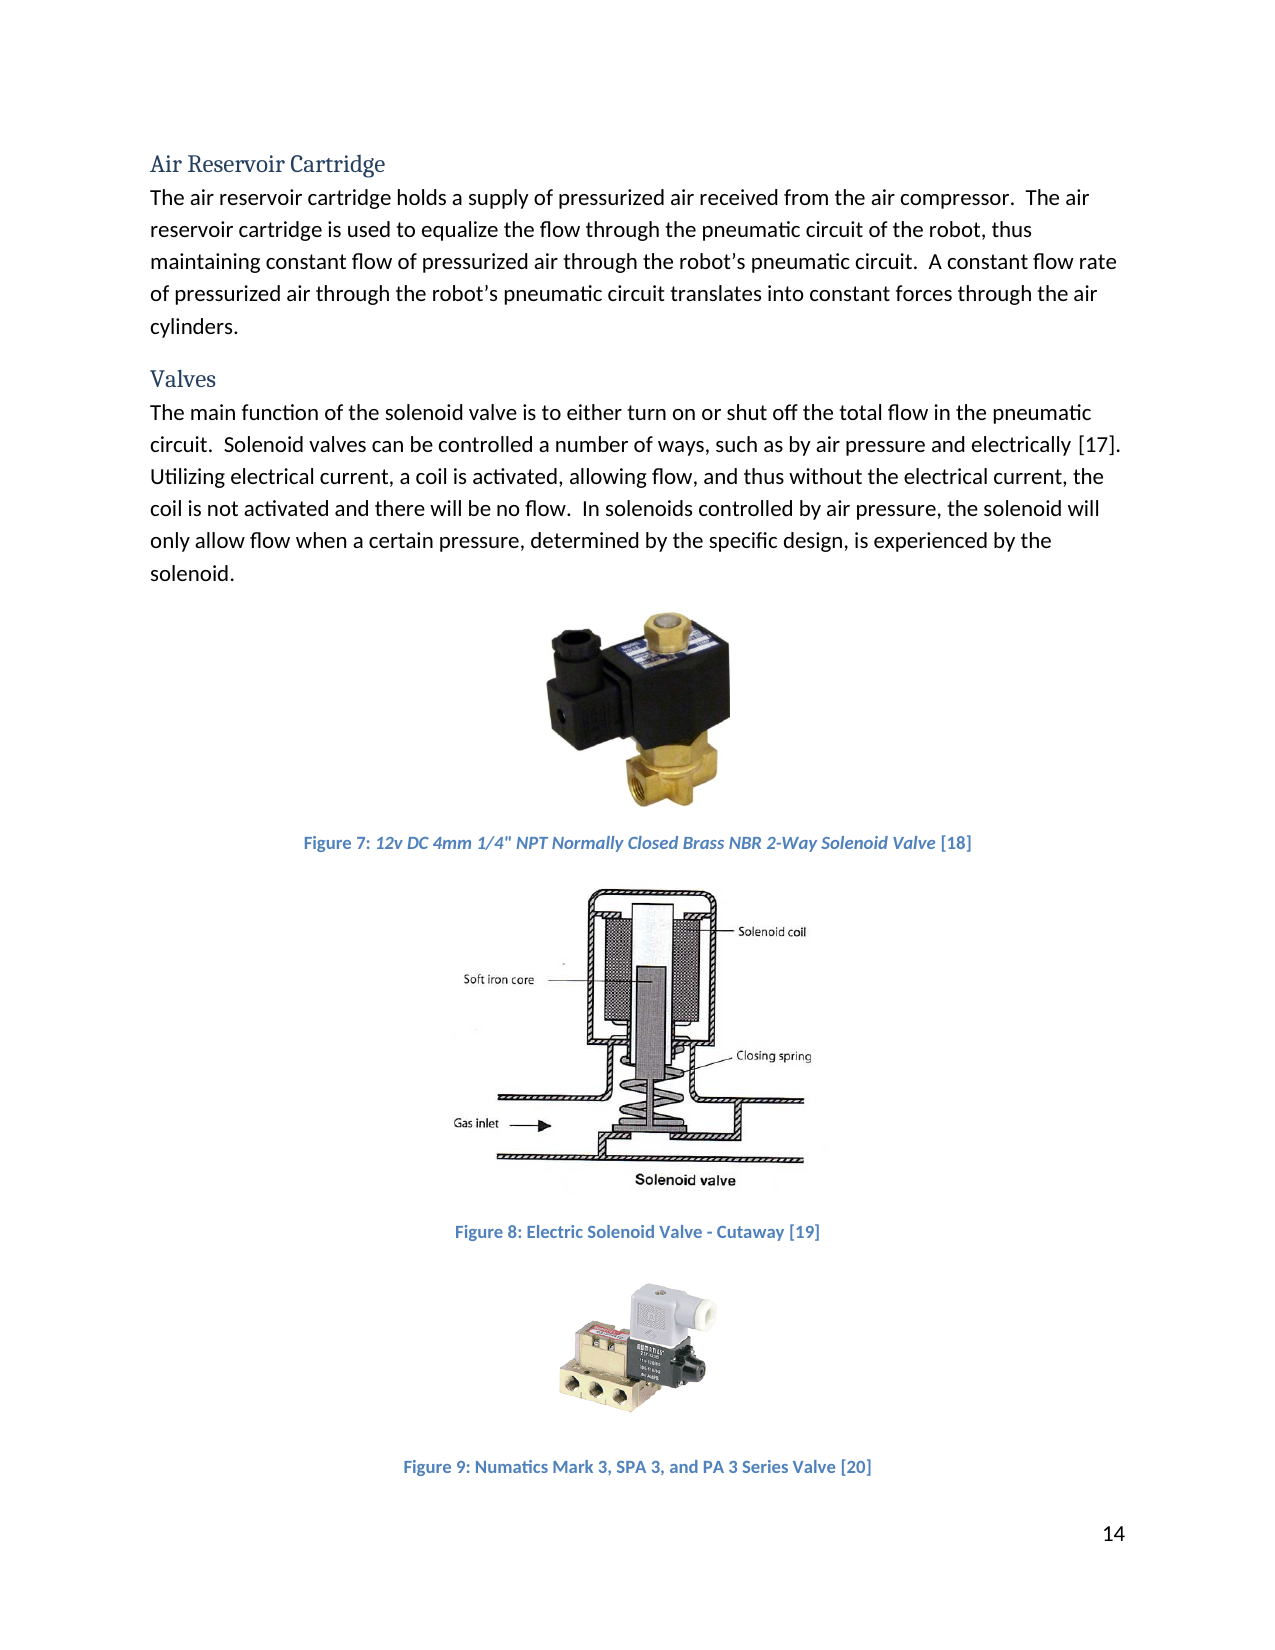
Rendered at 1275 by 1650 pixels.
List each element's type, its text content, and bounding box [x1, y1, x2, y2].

subtitle Air Reservoir Cartridge [150, 150, 1125, 179]
picture [545, 611, 730, 807]
text Figure : Electric Solenoid Valve - Cutaway [150, 1221, 1125, 1243]
text Figure 9: Numatics Mark 3, SPA 3, and PA 3 Series Valve [150, 1456, 1125, 1478]
subtitle Valves [150, 365, 1125, 393]
picture [554, 1264, 721, 1431]
text Figure 7: 12v DC 4mm 1/4" NPT Normally Closed Brass NBR 2-Way Solenoid Valve [150, 831, 1125, 854]
text The main function of the solenoid valve is to either turn on or shut off the total flow in the pneumatic circuit. Solenoid valves can be controlled a number of ways, such as by air pressure and electrically. Utilizing electrical current, a coil is activated, allowing flow, and thus without the electrical current, the coil is not activated and there will be no flow. In solenoids controlled by air pressure, the solenoid will only allow flow when a certain pressure, determined by the specific design, is experienced by the solenoid. [150, 398, 1125, 587]
picture [444, 875, 831, 1196]
text The air reservoir cartridge holds a supply of pressurized air received from the air compressor. The air reservoir cartridge is used to equalize the flow through the pneumatic circuit of the robot, thus maintaining constant flow of pressurized air through the robot’s pneumatic circuit. A constant flow rate of pressurized air through the robot’s pneumatic circuit translates into constant forces through the air cylinders. [150, 183, 1125, 340]
